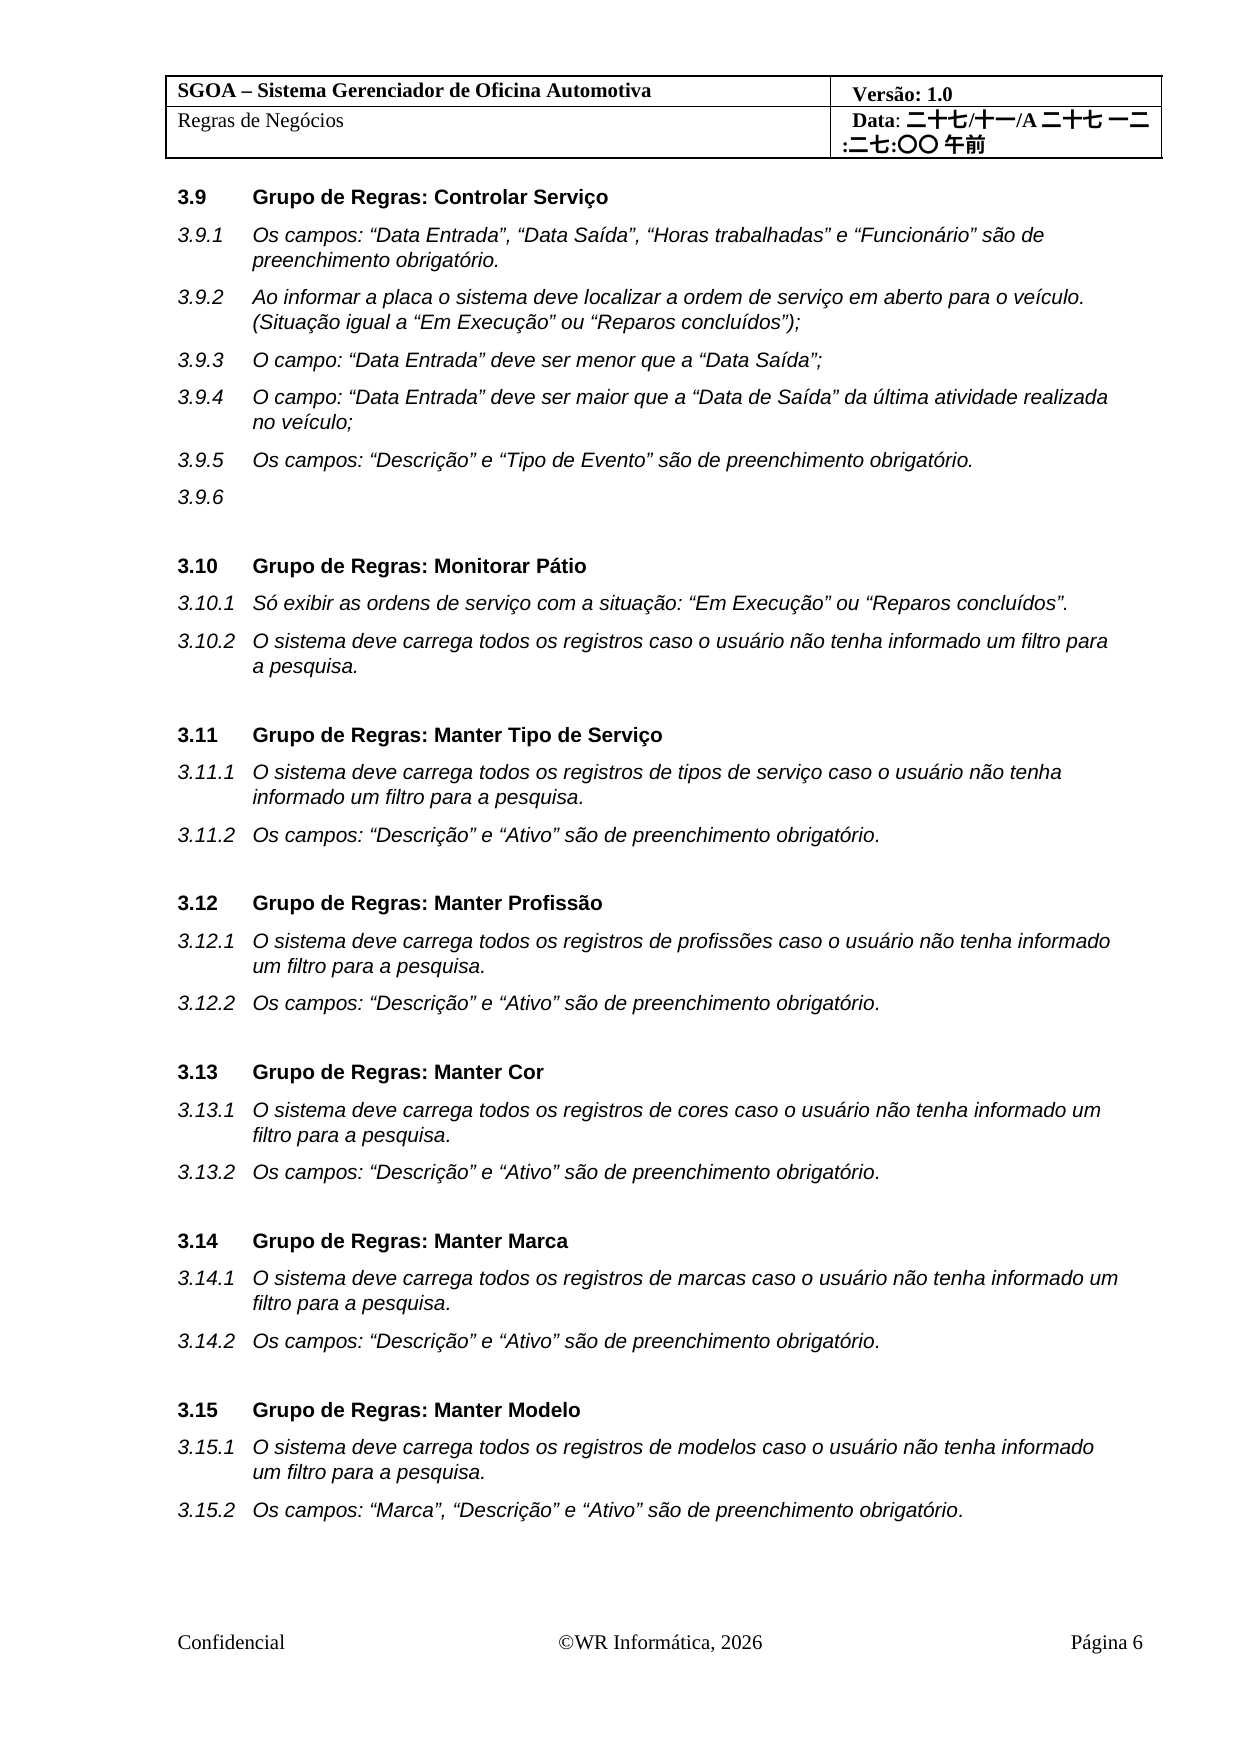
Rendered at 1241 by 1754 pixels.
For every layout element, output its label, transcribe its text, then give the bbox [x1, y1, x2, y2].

subtitle Os campos: “Marca”, “Descrição” e “Ativo” são de preenchimento obrigatório. [177, 1496, 1122, 1521]
subtitle Grupo de Regras: Controlar Serviço [177, 184, 1122, 209]
subtitle Grupo de Regras: Manter Marca [177, 1228, 1122, 1253]
subtitle O campo: “Data Entrada” deve ser menor que a “Data Saída”; [177, 346, 1122, 371]
subtitle Grupo de Regras: Manter Modelo [177, 1396, 1122, 1421]
subtitle Ao informar a placa o sistema deve localizar a ordem de serviço em aberto para o veículo. (Situação igual a “Em Execução” ou “Reparos concluídos”); [177, 284, 1122, 334]
subtitle Os campos: “Descrição” e “Ativo” são de preenchimento obrigatório. [177, 1328, 1122, 1353]
subtitle Só exibir as ordens de serviço com a situação: “Em Execução” ou “Reparos concluídos”. [177, 590, 1122, 615]
subtitle O sistema deve carrega todos os registros de marcas caso o usuário não tenha informado um filtro para a pesquisa. [177, 1265, 1122, 1315]
subtitle O sistema deve carrega todos os registros de cores caso o usuário não tenha informado um filtro para a pesquisa. [177, 1096, 1122, 1146]
subtitle O campo: “Data Entrada” deve ser maior que a “Data de Saída” da última atividade realizada no veículo; [177, 384, 1122, 434]
subtitle Os campos: “Descrição” e “Tipo de Evento” são de preenchimento obrigatório. [177, 446, 1122, 471]
subtitle Os campos: “Descrição” e “Ativo” são de preenchimento obrigatório. [177, 821, 1122, 846]
subtitle O sistema deve carrega todos os registros de modelos caso o usuário não tenha informado um filtro para a pesquisa. [177, 1434, 1122, 1484]
subtitle Grupo de Regras: Manter Tipo de Serviço [177, 721, 1122, 746]
subtitle O sistema deve carrega todos os registros de profissões caso o usuário não tenha informado um filtro para a pesquisa. [177, 928, 1122, 978]
subtitle Os campos: “Descrição” e “Ativo” são de preenchimento obrigatório. [177, 990, 1122, 1015]
subtitle Grupo de Regras: Manter Cor [177, 1059, 1122, 1084]
subtitle Grupo de Regras: Monitorar Pátio [177, 553, 1122, 578]
subtitle O sistema deve carrega todos os registros de tipos de serviço caso o usuário não tenha informado um filtro para a pesquisa. [177, 759, 1122, 809]
subtitle Os campos: “Descrição” e “Ativo” são de preenchimento obrigatório. [177, 1159, 1122, 1184]
subtitle Os campos: “Data Entrada”, “Data Saída”, “Horas trabalhadas” e “Funcionário” são de preenchimento obrigatório. [177, 221, 1122, 271]
subtitle O sistema deve carrega todos os registros caso o usuário não tenha informado um filtro para a pesquisa. [177, 628, 1122, 678]
subtitle Grupo de Regras: Manter Profissão [177, 890, 1122, 915]
